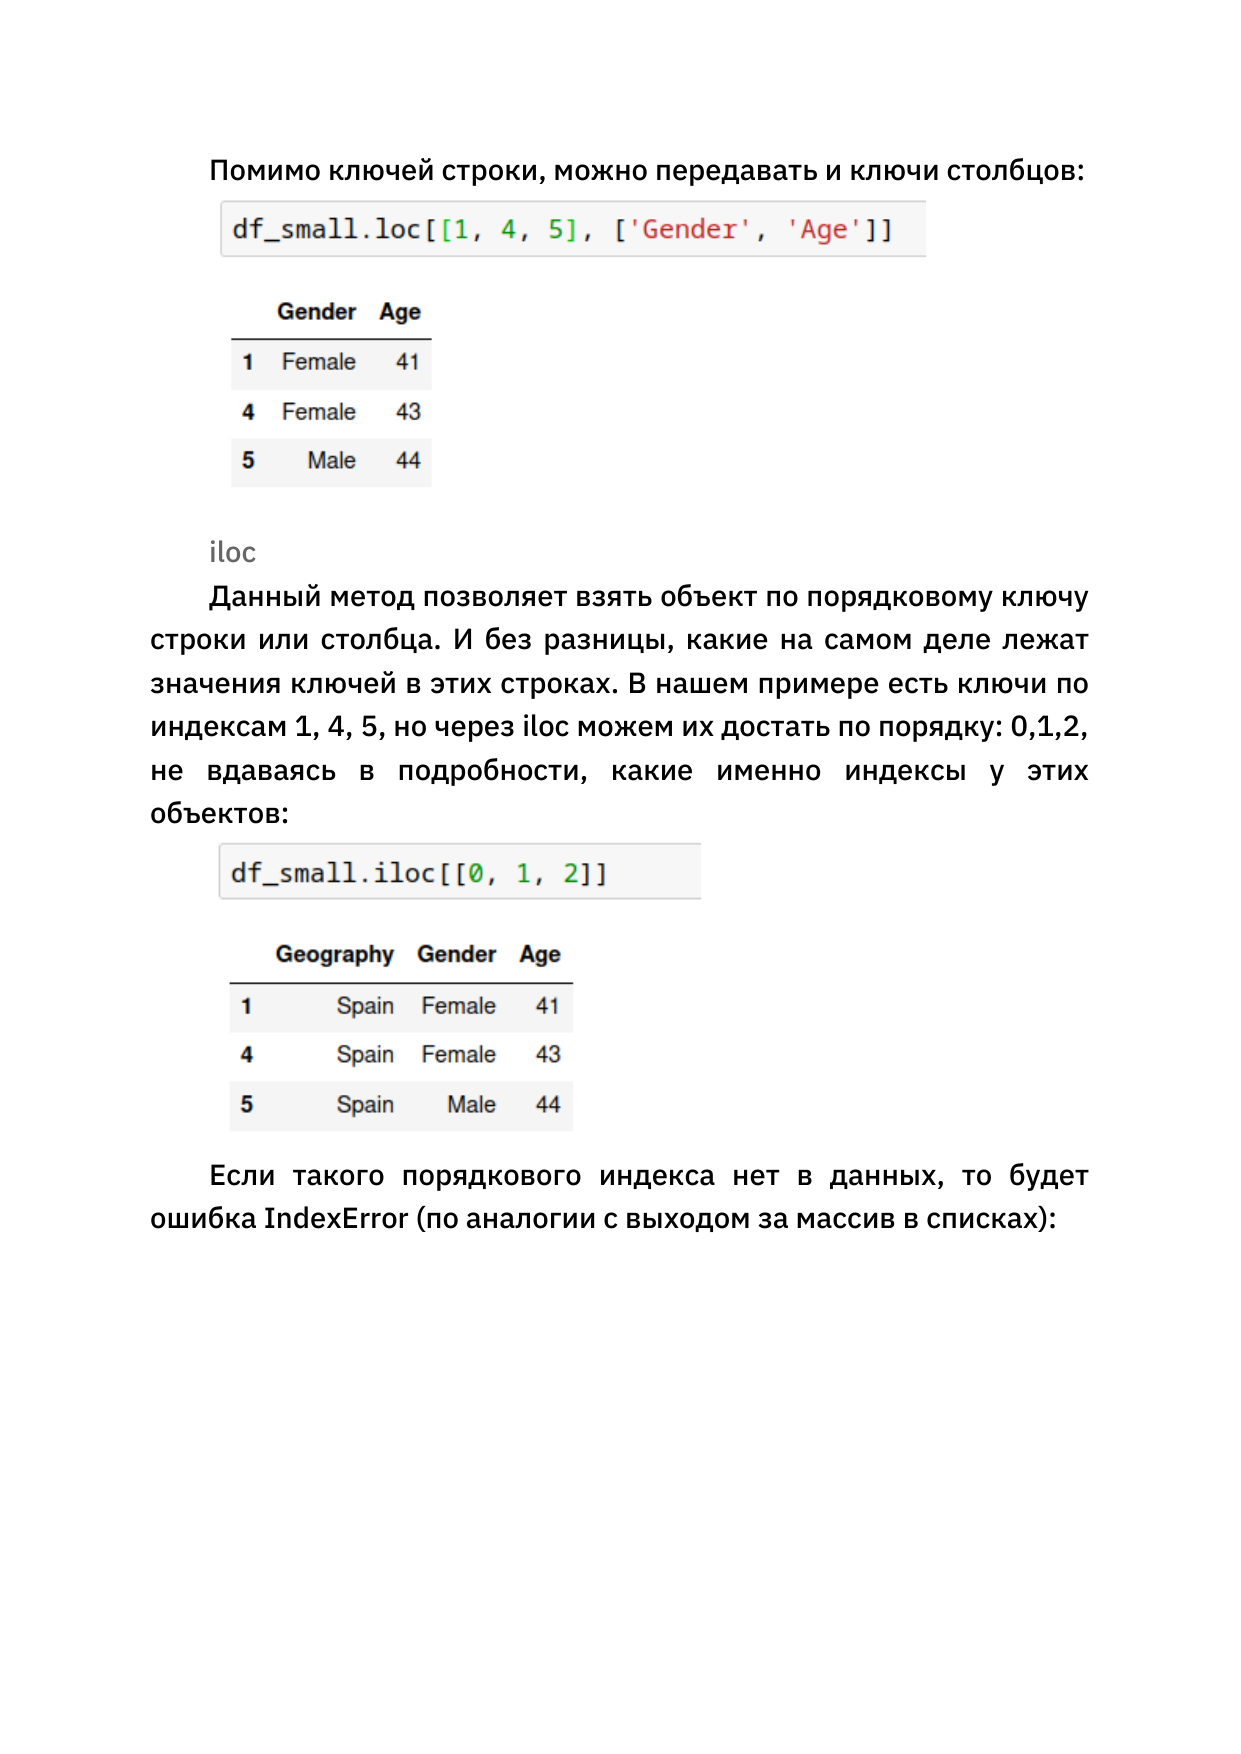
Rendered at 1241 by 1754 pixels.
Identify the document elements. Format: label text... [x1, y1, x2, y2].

text Помимо ключей строки, можно передавать и ключи столбцов: [150, 150, 1090, 188]
picture [208, 837, 702, 1152]
text Данный метод позволяет взять объект по порядковому ключу строки или столбца. И без разницы, какие на самом деле лежат значения ключей в этих строках. В нашем примере есть ключи по индексам 1, 4, 5, но через iloc можем их достать по порядку: 0,1,2, не вдаваясь в подробности, какие именно индексы у этих объектов: [150, 576, 1090, 832]
picture [208, 193, 927, 500]
text Если такого порядкового индекса нет в данных, то будет ошибка IndexError (по аналогии с выходом за массив в списках): [150, 1156, 1090, 1237]
subtitle iloc [150, 533, 1090, 571]
